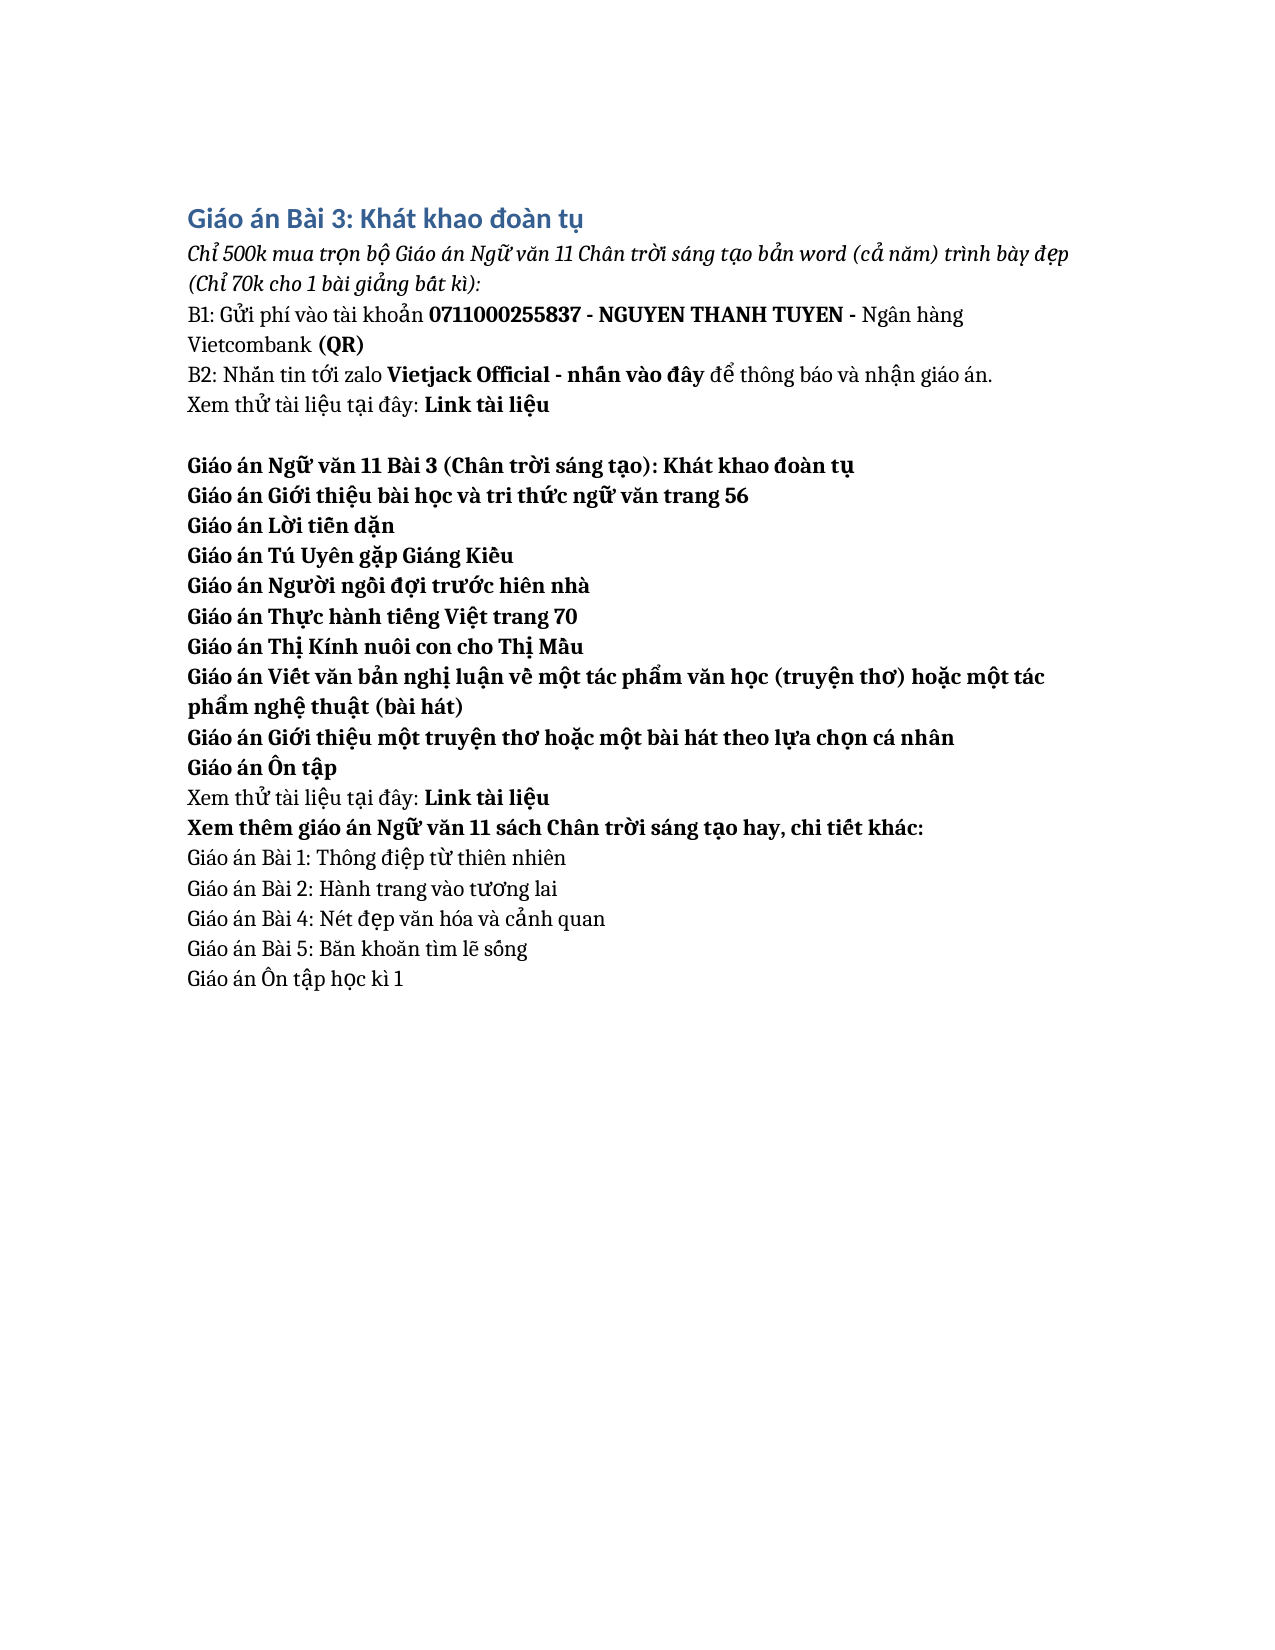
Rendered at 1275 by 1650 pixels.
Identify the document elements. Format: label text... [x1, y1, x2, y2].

subtitle Giáo án Bài 3: Khát khao đoàn tụ [187, 200, 1087, 236]
text Chỉ 500k mua trọn bộ Giáo án Ngữ văn 11 Chân trời sáng tạo bản word (cả năm) trình bày đẹp (Chỉ 70k cho 1 bài giảng bất kì): B1: Gửi phí vào tài khoản 0711000255837 - NGUYEN THANH TUYEN - Ngân hàng Vietcombank (QR) B2: Nhắn tin tới zalo Vietjack Official - nhấn vào đây để thông báo và nhận giáo án. Xem thử tài liệu tại đây: Link tài liệu Giáo án Ngữ văn 11 Bài 3 (Chân trời sáng tạo): Khát khao đoàn tụ Giáo án Giới thiệu bài học và tri thức ngữ văn trang 56 Giáo án Lời tiễn dặn Giáo án Tú Uyên gặp Giáng Kiều Giáo án Người ngồi đợi trước hiên nhà Giáo án Thực hành tiếng Việt trang 70 Giáo án Thị Kính nuôi con cho Thị Mầu Giáo án Viết văn bản nghị luận về một tác phẩm văn học (truyện thơ) hoặc một tác phẩm nghệ thuật (bài hát) Giáo án Giới thiệu một truyện thơ hoặc một bài hát theo lựa chọn cá nhân Giáo án Ôn tập Xem thử tài liệu tại đây: Link tài liệu Xem thêm giáo án Ngữ văn 11 sách Chân trời sáng tạo hay, chi tiết khác: Giáo án Bài 1: Thông điệp từ thiên nhiên Giáo án Bài 2: Hành trang vào tương lai Giáo án Bài 4: Nét đẹp văn hóa và cảnh quan Giáo án Bài 5: Băn khoăn tìm lẽ sống Giáo án Ôn tập học kì 1 [187, 241, 1087, 1022]
